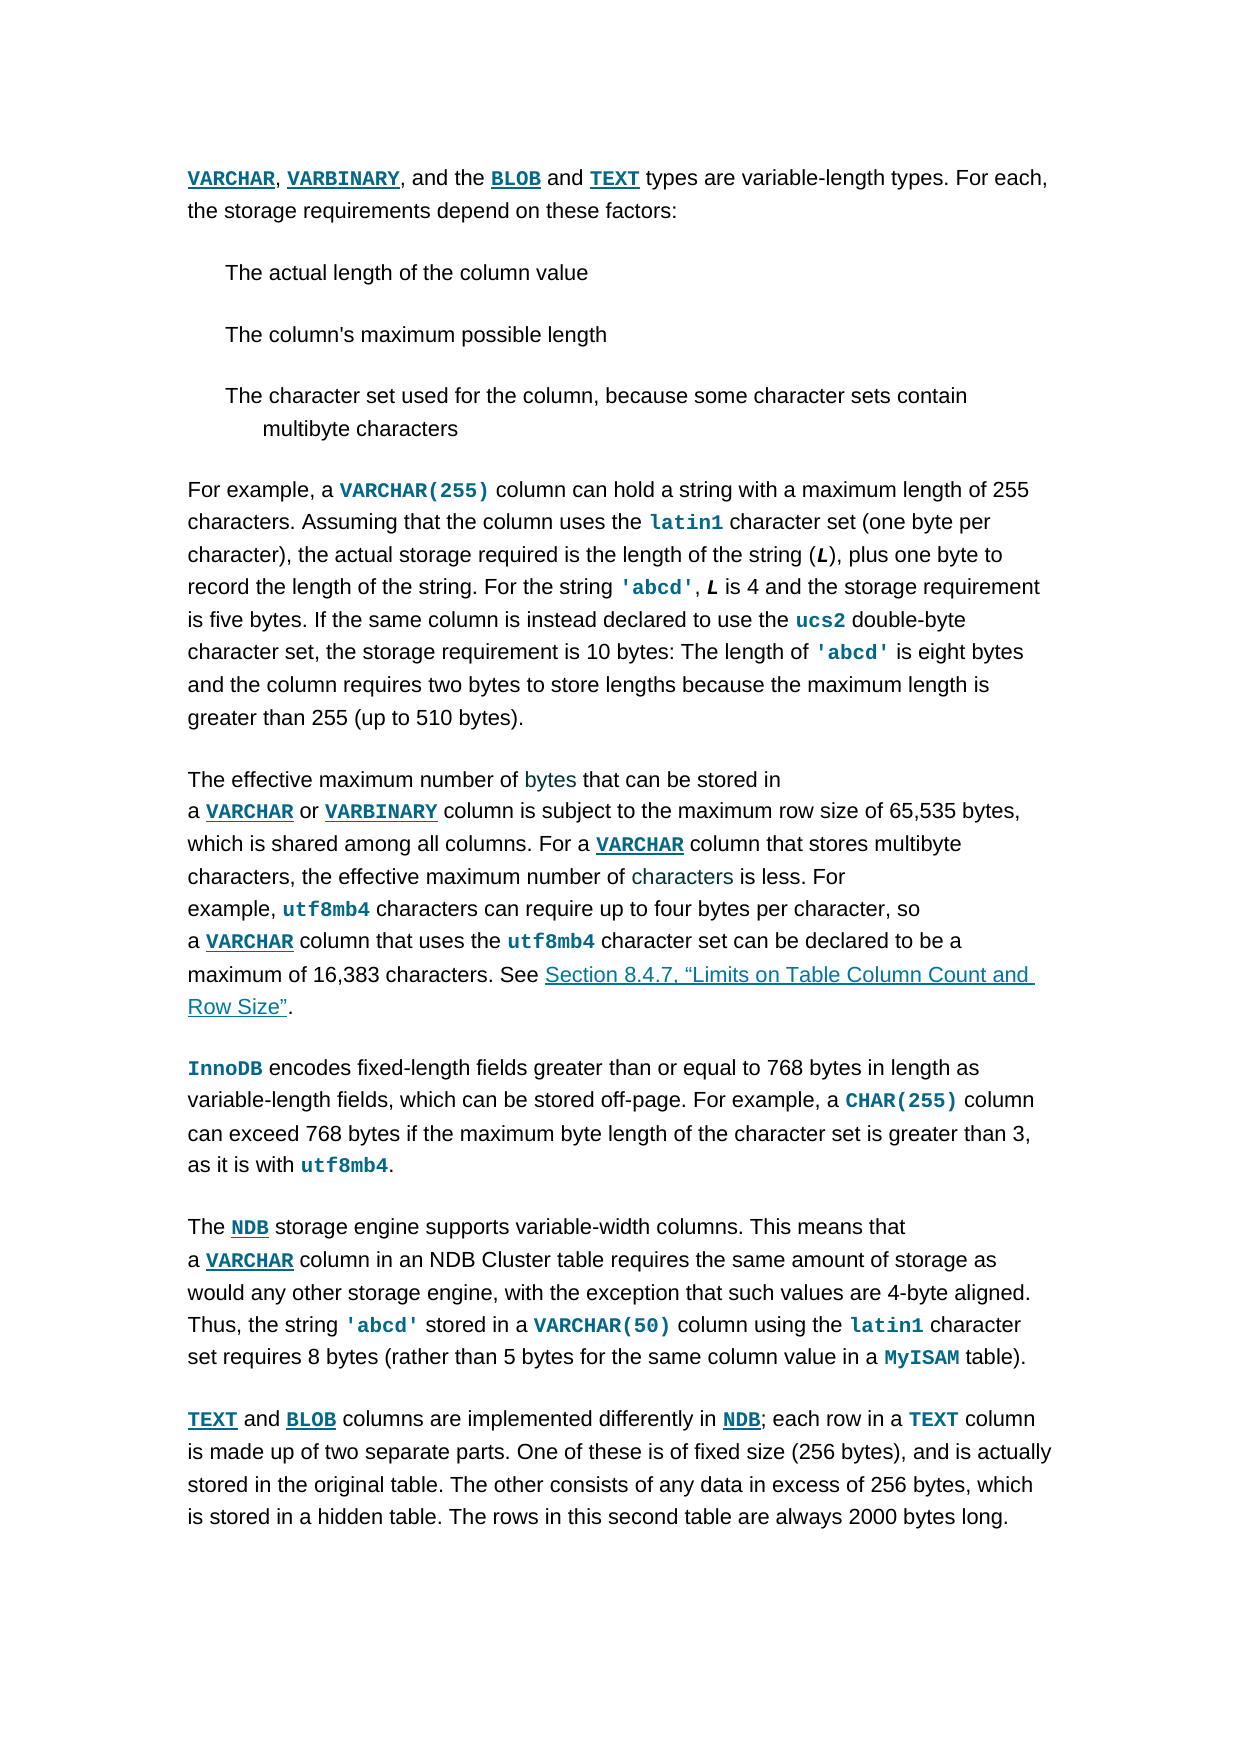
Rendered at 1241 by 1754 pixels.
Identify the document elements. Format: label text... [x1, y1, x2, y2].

text For example, a VARCHAR(255) column can hold a string with a maximum length of 255 characters. Assuming that the column uses the latin1 character set (one byte per character), the actual storage required is the length of the string (L), plus one byte to record the length of the string. For the string 'abcd', L is 4 and the storage requirement is five bytes. If the same column is instead declared to use the ucs2 double-byte character set, the storage requirement is 10 bytes: The length of 'abcd' is eight bytes and the column requires two bytes to store lengths because the maximum length is greater than 255 (up to 510 bytes). [187, 474, 1053, 734]
text VARCHAR, VARBINARY, and the BLOB and TEXT types are variable-length types. For each, the storage requirements depend on these factors: [187, 162, 1053, 227]
text The NDB storage engine supports variable-width columns. This means that a VARCHAR column in an NDB Cluster table requires the same amount of storage as would any other storage engine, with the exception that such values are 4-byte aligned. Thus, the string 'abcd' stored in a VARCHAR(50) column using the latin1 character set requires 8 bytes (rather than 5 bytes for the same column value in a MyISAM table). [187, 1211, 1053, 1374]
text The effective maximum number of bytes that can be stored in a VARCHAR or VARBINARY column is subject to the maximum row size of 65,535 bytes, which is shared among all columns. For a VARCHAR column that stores multibyte characters, the effective maximum number of characters is less. For example, utf8mb4 characters can require up to four bytes per character, so a VARCHAR column that uses the utf8mb4 character set can be declared to be a maximum of 16,383 characters. See Section 8.4.7, “Limits on Table Column Count and Row Size”. [187, 763, 1053, 1023]
text The character set used for the column, because some character sets contain multibyte characters [225, 379, 1053, 444]
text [187, 1403, 1053, 1533]
text The actual length of the column value [225, 256, 1053, 289]
text InnoDB encodes fixed-length fields greater than or equal to 768 bytes in length as variable-length fields, which can be stored off-page. For example, a CHAR(255) column can exceed 768 bytes if the maximum byte length of the character set is greater than 3, as it is with utf8mb4. [187, 1052, 1053, 1182]
text The column's maximum possible length [225, 318, 1053, 350]
